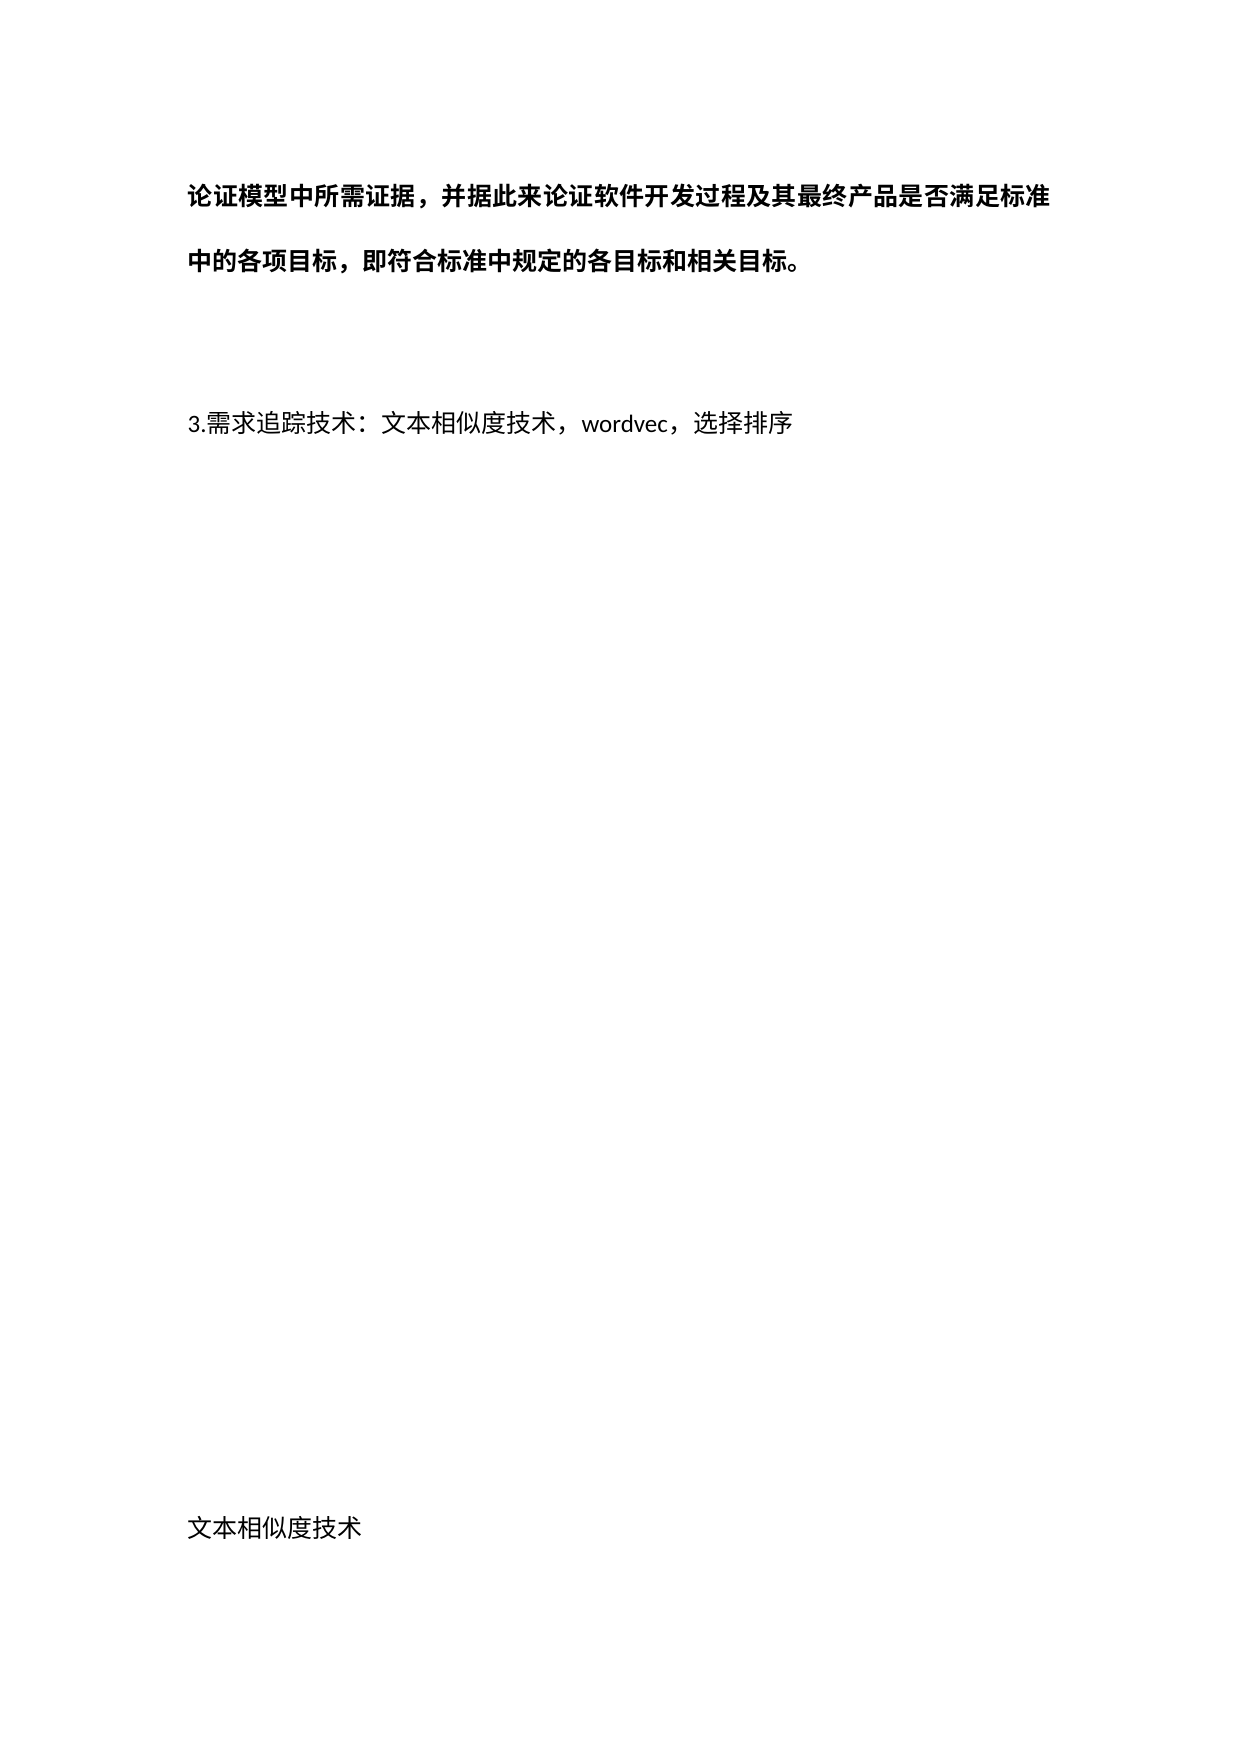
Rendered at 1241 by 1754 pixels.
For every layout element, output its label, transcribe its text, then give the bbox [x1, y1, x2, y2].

text 文本相似度技术 [187, 1494, 1053, 1559]
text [187, 162, 1053, 292]
text 3.需求追踪技术：文本相似度技术，wordvec，选择排序 [187, 389, 1053, 454]
